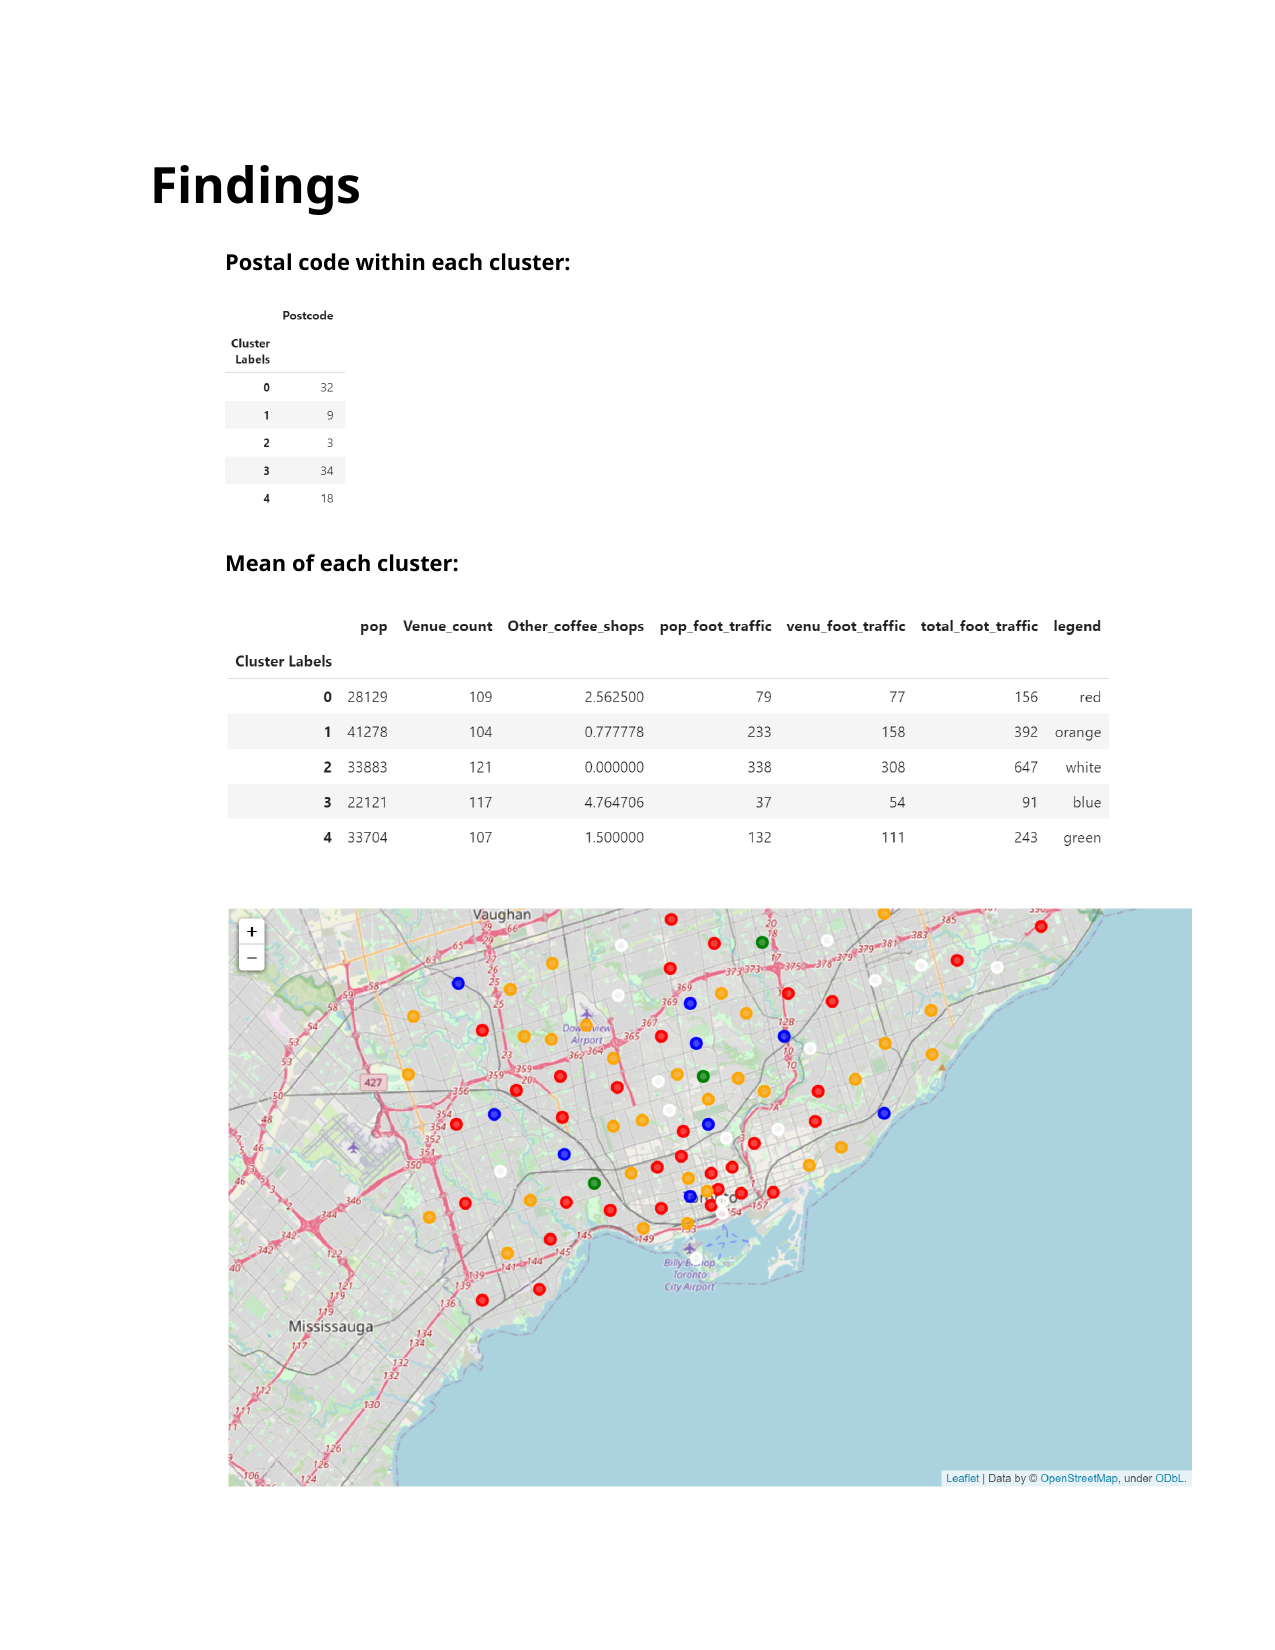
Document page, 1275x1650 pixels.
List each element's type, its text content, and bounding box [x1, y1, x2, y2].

text Mean of each cluster: [225, 548, 1125, 578]
picture [225, 606, 1134, 878]
picture [225, 306, 346, 519]
text Findings [150, 150, 1125, 218]
text Postal code within each cluster: [225, 247, 1125, 277]
picture [225, 906, 1200, 1490]
